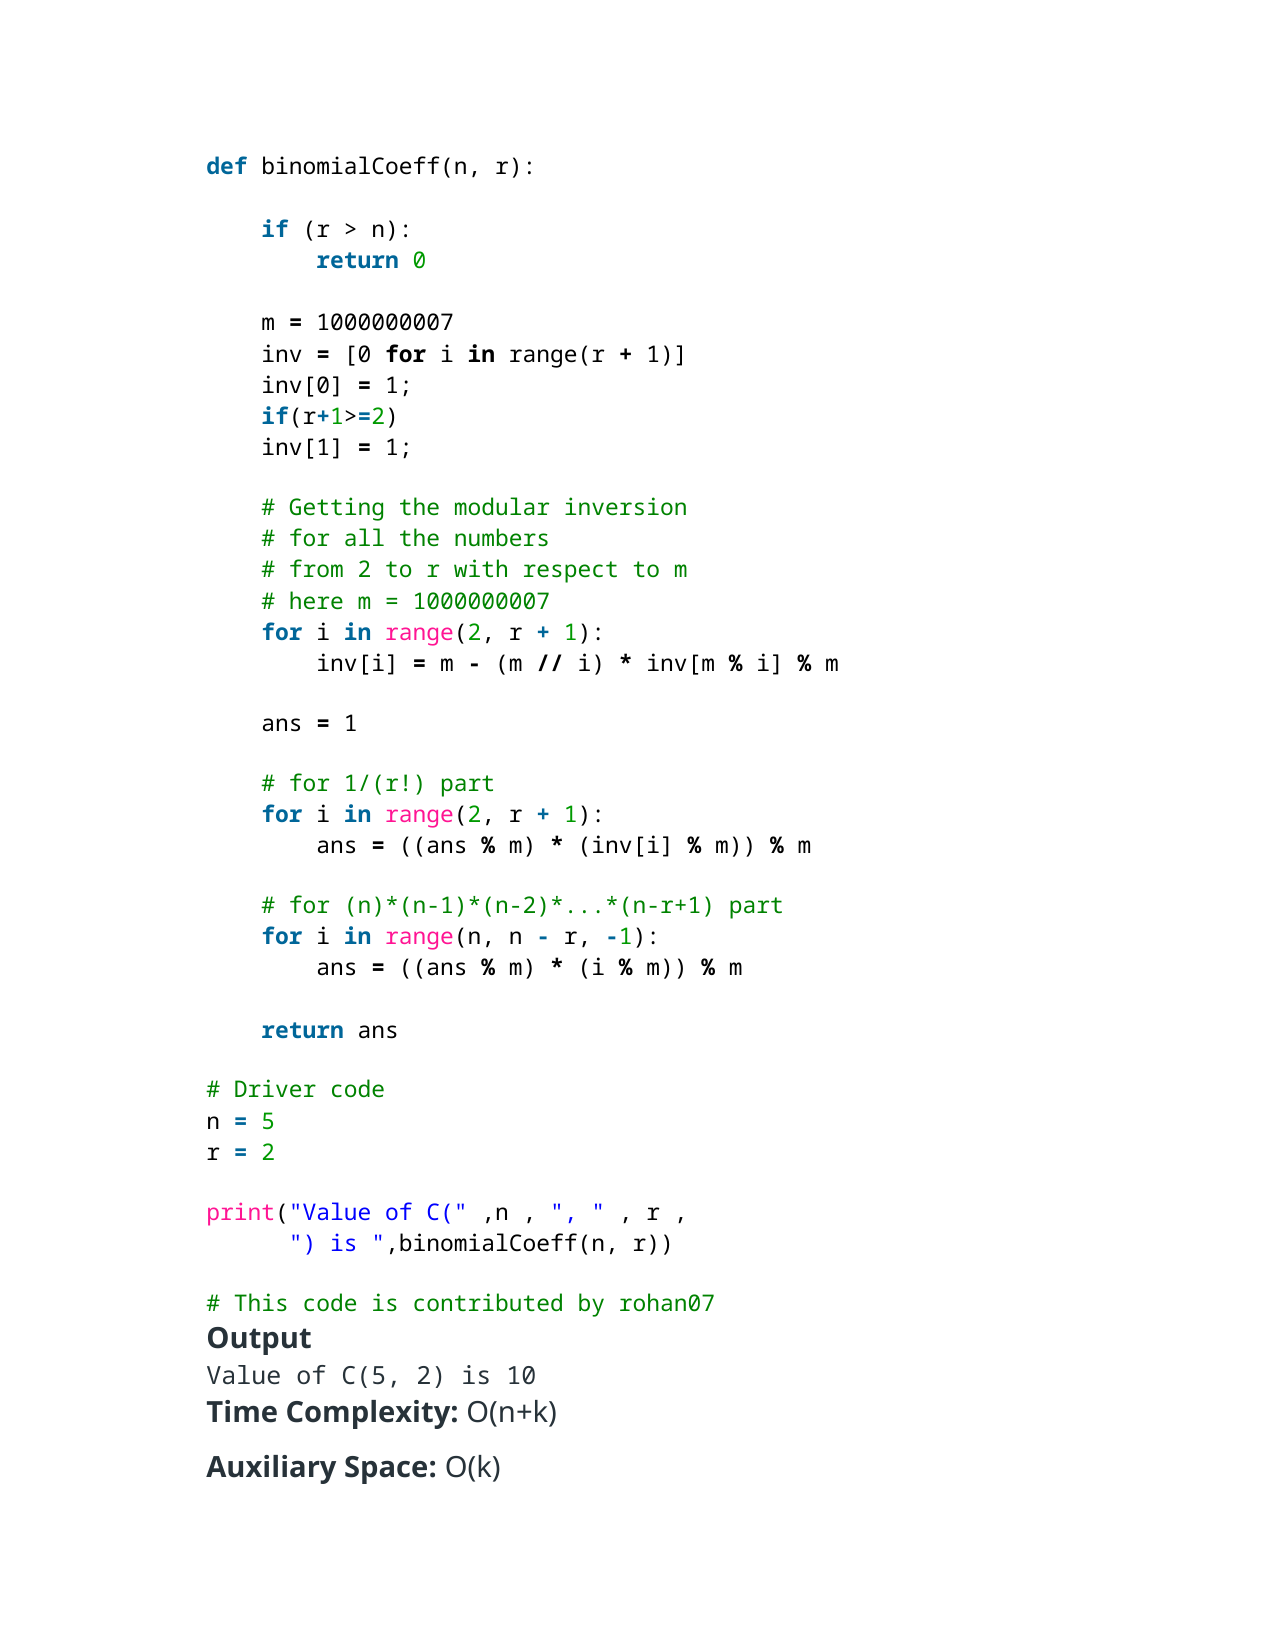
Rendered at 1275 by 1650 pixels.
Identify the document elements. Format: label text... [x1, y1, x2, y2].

text return 0 [206, 244, 1125, 275]
text # here m = 1000000007 [206, 585, 1125, 616]
text for i in range(2, r + 1): [206, 798, 1125, 829]
text print("Value of C(" ,n , ", " , r , [206, 1196, 1125, 1227]
text inv[0] = 1; [206, 369, 1125, 400]
text # Driver code [206, 1073, 1125, 1105]
text # from 2 to r with respect to m [206, 553, 1125, 585]
text for i in range(2, r + 1): [206, 616, 1125, 647]
text # for all the numbers [206, 522, 1125, 553]
text return ans [206, 1014, 1125, 1045]
text ans = ((ans % m) * (i % m)) % m [206, 951, 1125, 982]
text Auxiliary Space: O(k) [206, 1446, 1125, 1486]
text Value of C(5, 2) is 10 [206, 1357, 1125, 1392]
text ") is ",binomialCoeff(n, r)) [206, 1227, 1125, 1258]
text m = 1000000007 [206, 306, 1125, 337]
text r = 2 [206, 1136, 1125, 1167]
text # Getting the modular inversion [206, 491, 1125, 522]
text Output [206, 1318, 1125, 1357]
text inv[i] = m - (m // i) * inv[m % i] % m [206, 647, 1125, 678]
text # for (n)*(n-1)*(n-2)*...*(n-r+1) part [206, 889, 1125, 920]
text # for 1/(r!) part [206, 767, 1125, 798]
text ans = 1 [206, 707, 1125, 738]
text n = 5 [206, 1105, 1125, 1136]
text # This code is contributed by rohan07 [206, 1287, 1125, 1318]
text inv = [0 for i in range(r + 1)] [206, 337, 1125, 369]
text inv[1] = 1; [206, 431, 1125, 462]
text for i in range(n, n - r, -1): [206, 920, 1125, 951]
text if(r+1>=2) [206, 400, 1125, 431]
text if (r > n): [206, 212, 1125, 244]
text def binomialCoeff(n, r): [206, 150, 1125, 181]
text Time Complexity: O(n+k) [206, 1392, 1125, 1431]
text ans = ((ans % m) * (inv[i] % m)) % m [206, 829, 1125, 860]
